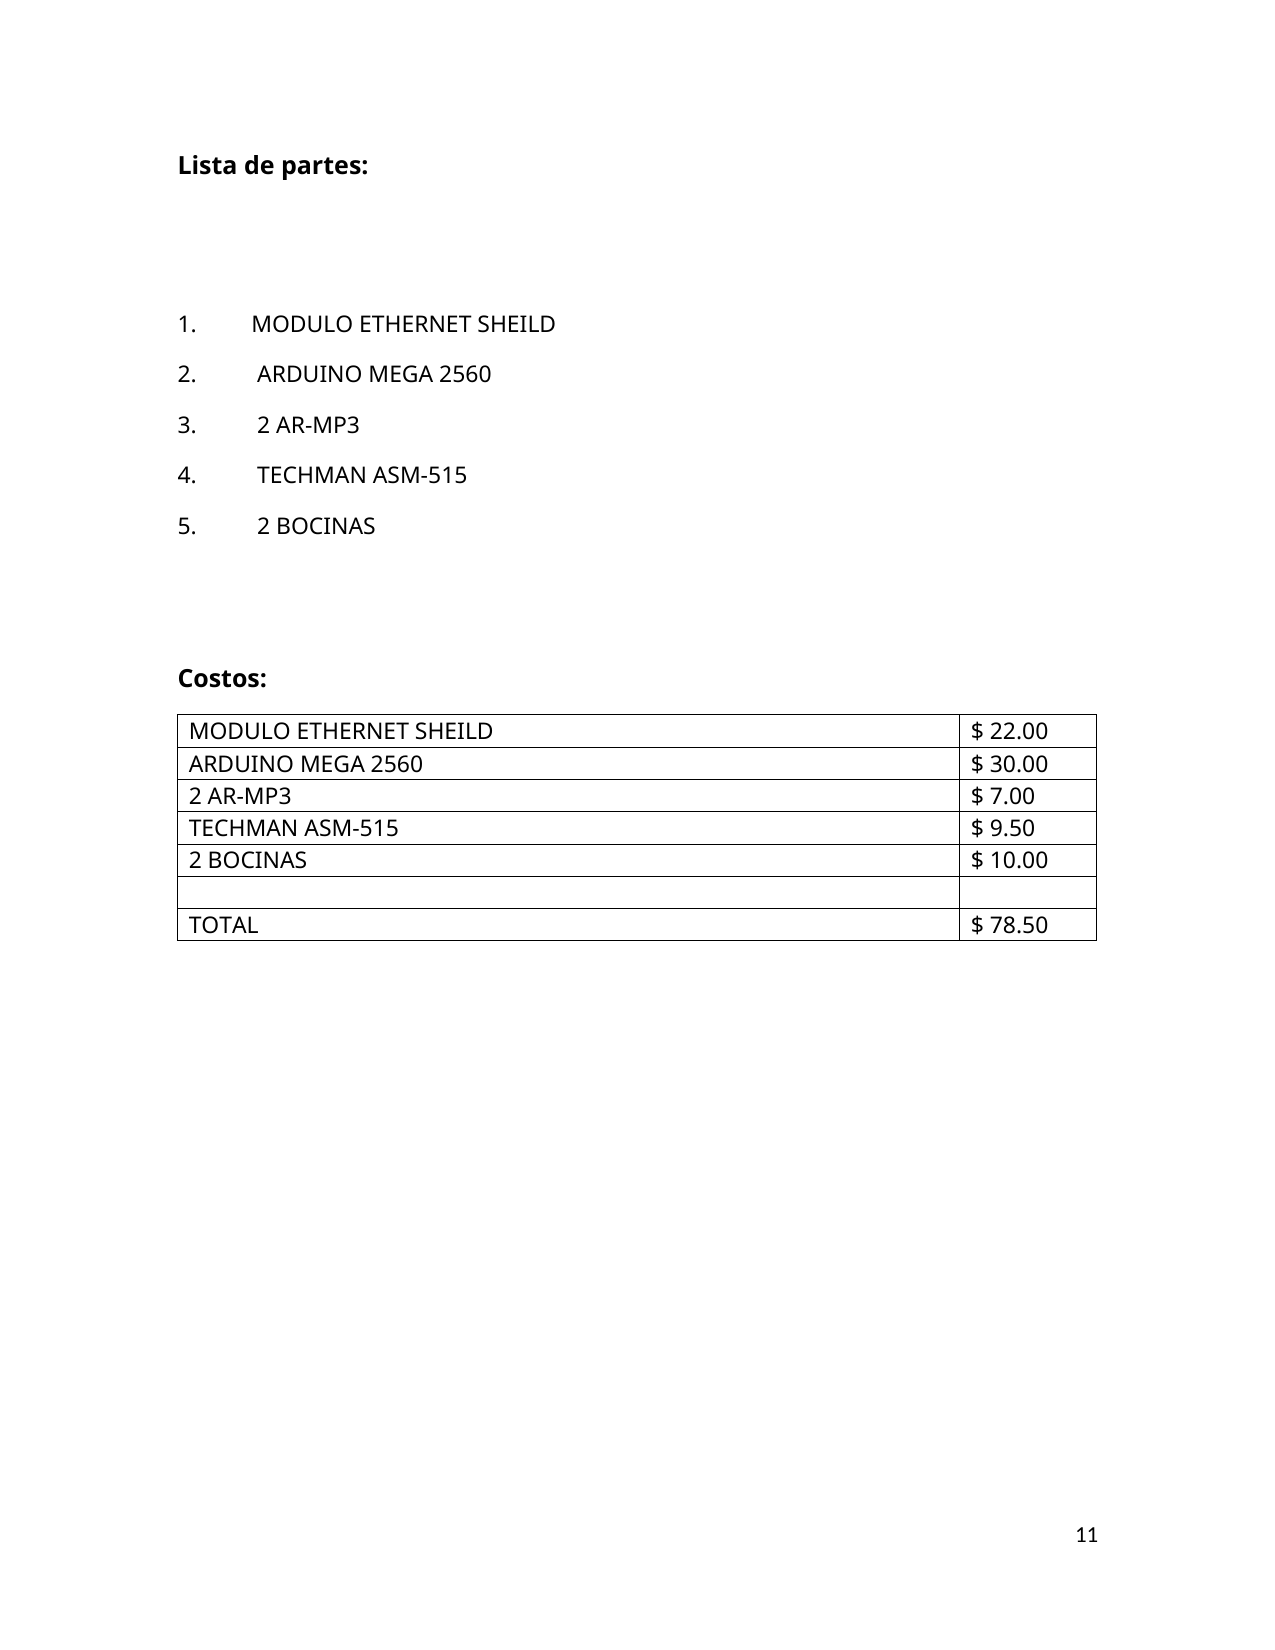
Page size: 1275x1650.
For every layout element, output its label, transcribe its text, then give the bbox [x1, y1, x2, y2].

table_header MODULO ETHERNET SHEILD [178, 715, 959, 747]
table_header $ 22.00 [960, 715, 1096, 747]
table_cell $ 78.50 [960, 909, 1096, 940]
table_cell ARDUINO MEGA 2560 [178, 748, 959, 779]
table_cell $ 10.00 [960, 845, 1096, 876]
table_cell [960, 877, 1096, 908]
text 1. MODULO ETHERNET SHEILD [177, 308, 1098, 339]
table_cell [178, 877, 959, 908]
text Lista de partes: [177, 148, 1098, 182]
table_cell $ 30.00 [960, 748, 1096, 779]
text 4. TECHMAN ASM-515 [177, 459, 1098, 490]
table_cell 2 BOCINAS [178, 845, 959, 876]
table_cell 2 AR-MP3 [178, 780, 959, 811]
table_cell $ 7.00 [960, 780, 1096, 811]
table_cell TOTAL [178, 909, 959, 940]
text 3. 2 AR-MP3 [177, 409, 1098, 440]
text 5. 2 BOCINAS [177, 509, 1098, 541]
text 2. ARDUINO MEGA 2560 [177, 358, 1098, 389]
table_cell TECHMAN ASM-515 [178, 812, 959, 843]
table_cell $ 9.50 [960, 812, 1096, 843]
text Costos: [177, 661, 1098, 695]
